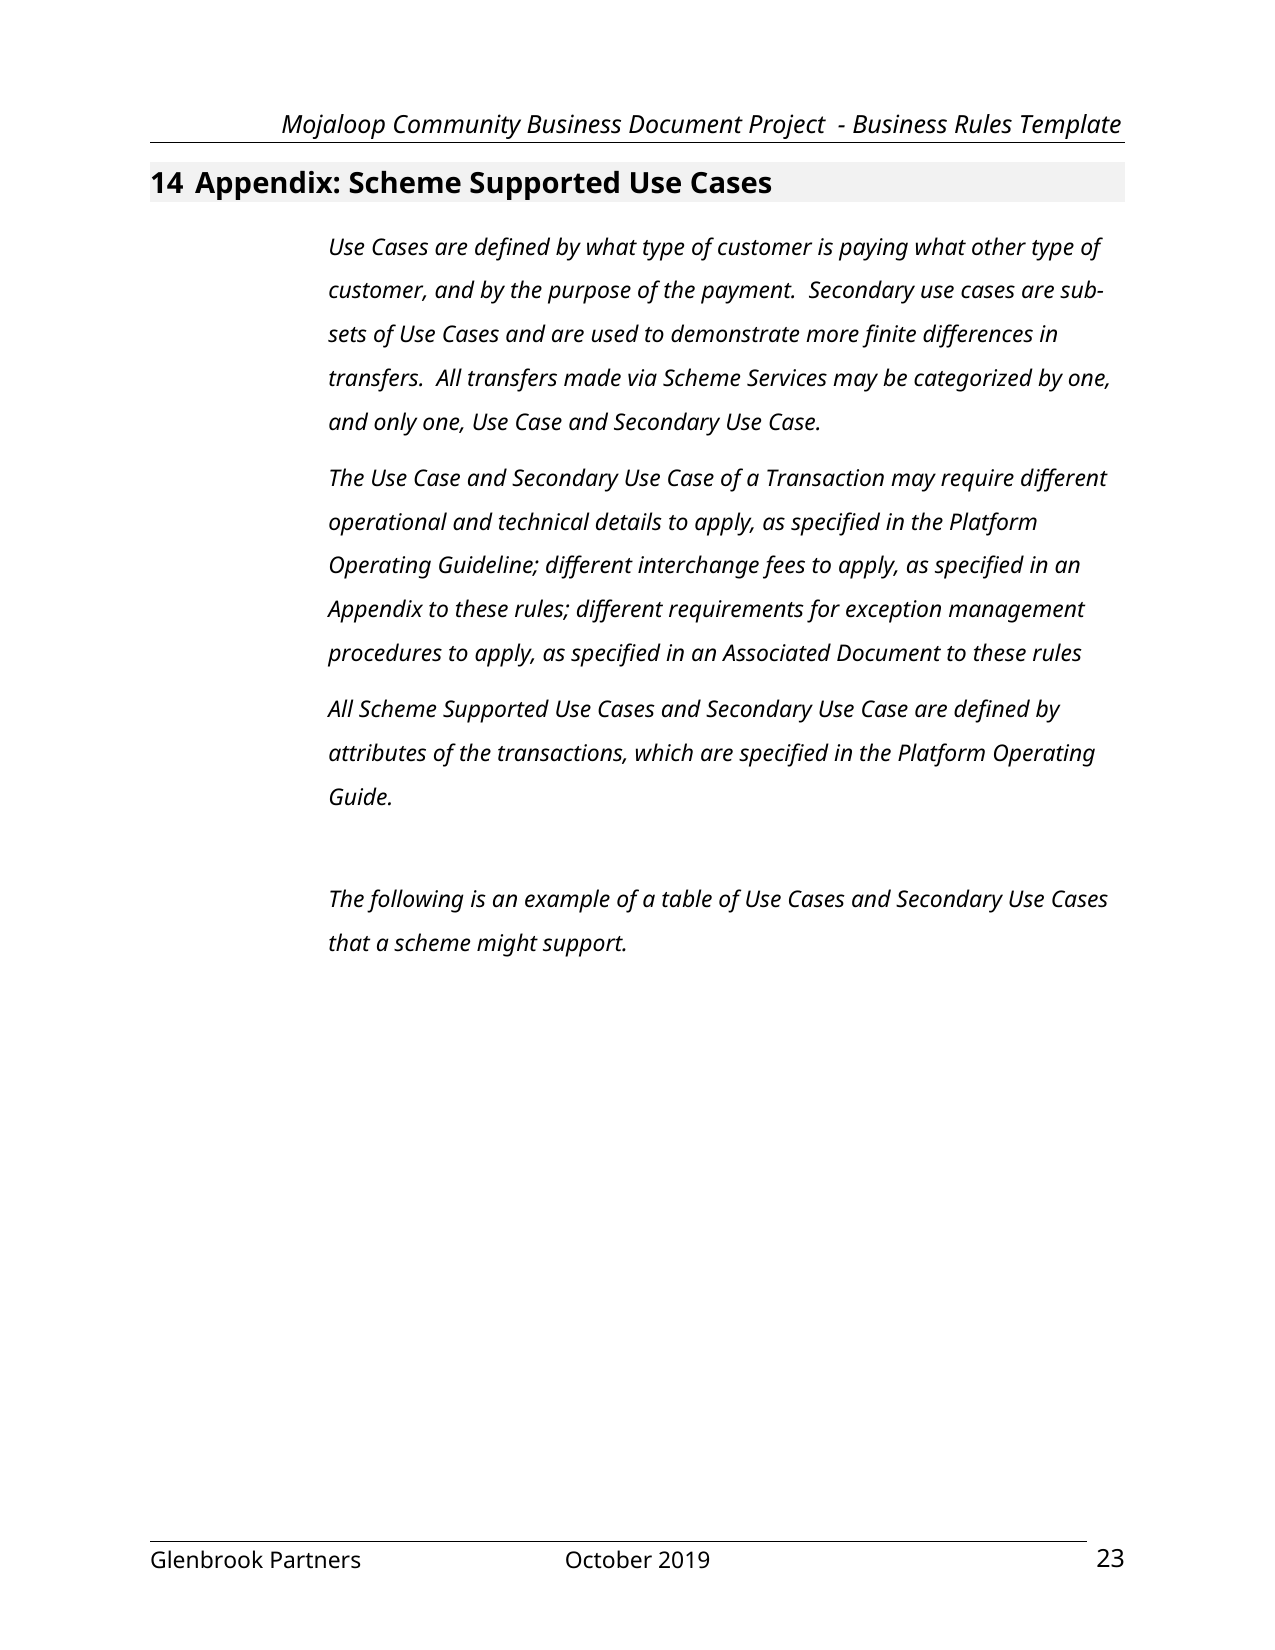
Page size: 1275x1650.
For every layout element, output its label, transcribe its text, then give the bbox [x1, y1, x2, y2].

subtitle Appendix: Scheme Supported Use Cases [150, 162, 1125, 202]
text Use Cases are defined by what type of customer is paying what other type of customer, and by the purpose of the payment. Secondary use cases are sub-sets of Use Cases and are used to demonstrate more finite differences in transfers. All transfers made via Scheme Services may be categorized by one, and only one, Use Case and Secondary Use Case. [328, 231, 1125, 437]
text The following is an example of a table of Use Cases and Secondary Use Cases that a scheme might support. [328, 883, 1125, 958]
text The Use Case and Secondary Use Case of a Transaction may require different operational and technical details to apply, as specified in the Platform Operating Guideline; different interchange fees to apply, as specified in an Appendix to these rules; different requirements for exception management procedures to apply, as specified in an Associated Document to these rules [328, 462, 1125, 668]
text All Scheme Supported Use Cases and Secondary Use Case are defined by attributes of the transactions, which are specified in the Platform Operating Guide. [328, 693, 1125, 812]
